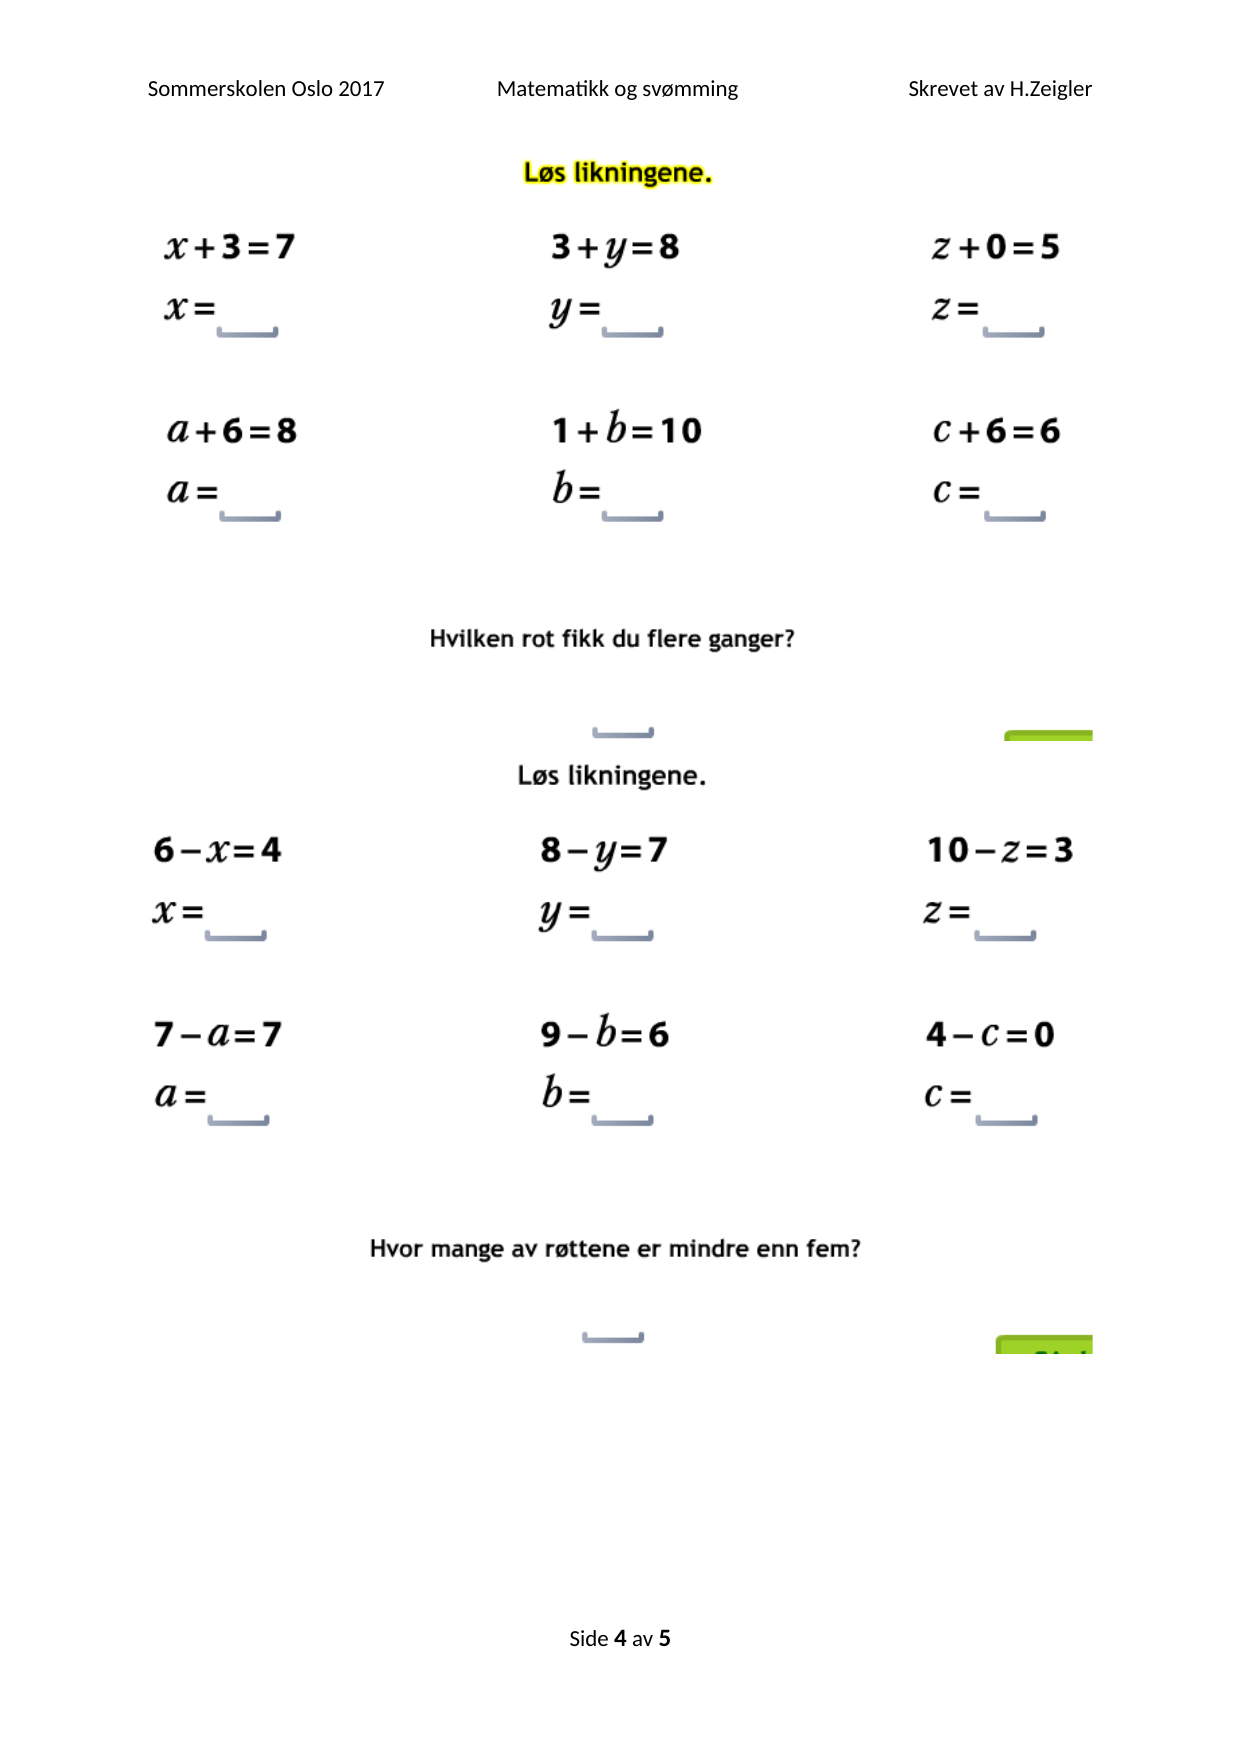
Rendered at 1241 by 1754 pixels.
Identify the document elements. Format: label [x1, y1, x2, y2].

picture [147, 758, 1093, 1354]
picture [147, 147, 1093, 741]
